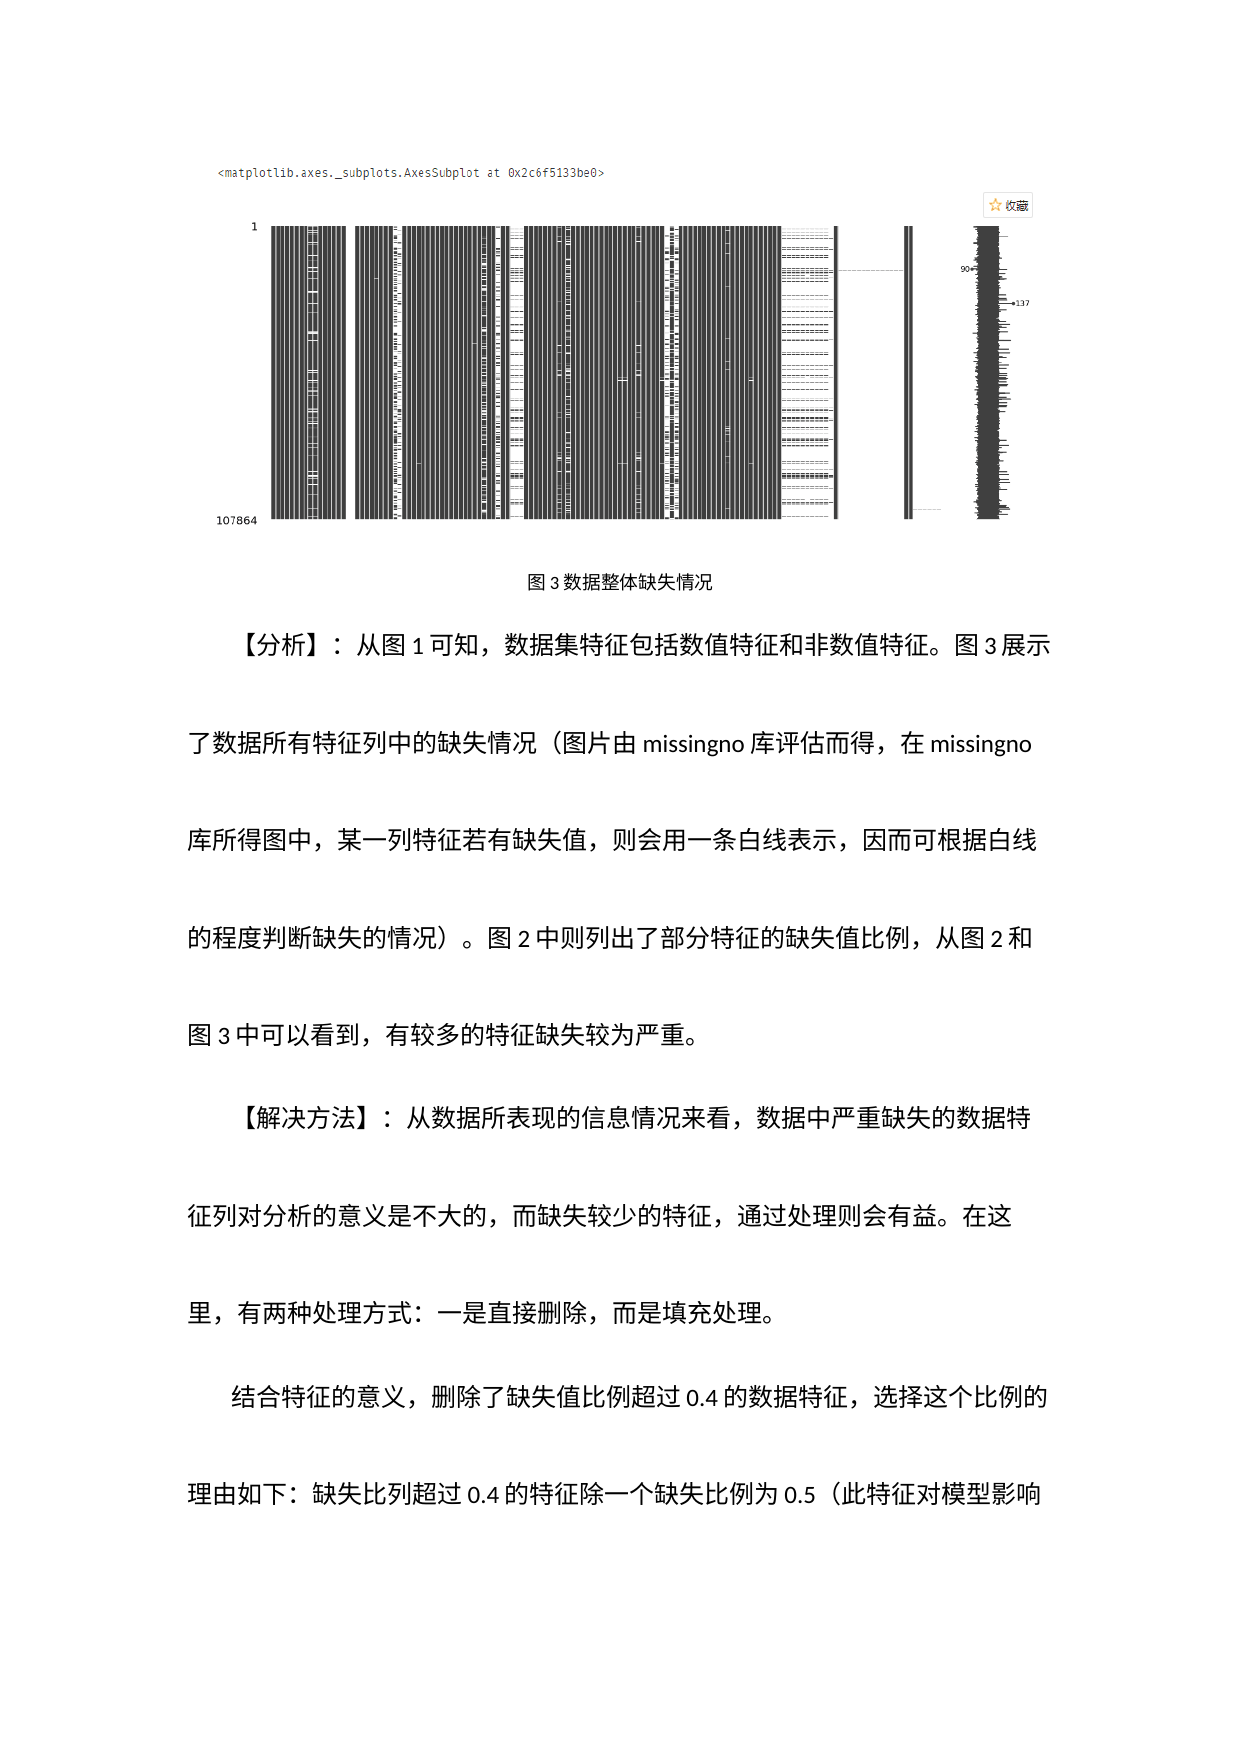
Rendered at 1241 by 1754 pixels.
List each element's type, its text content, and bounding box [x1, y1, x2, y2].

picture [187, 162, 1053, 539]
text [187, 1363, 1053, 1525]
text 图3 数据整体缺失情况 [187, 565, 1053, 598]
text 【解决方法】：从数据所表现的信息情况来看，数据中严重缺失的数据特征列对分析的意义是不大的，而缺失较少的特征，通过处理则会有益。在这里，有两种处理方式：一是直接删除，而是填充处理。 [187, 1084, 1053, 1344]
text 【分析】：从图1可知，数据集特征包括数值特征和非数值特征。图3展示了数据所有特征列中的缺失情况（图片由missingno库评估而得，在missingno库所得图中，某一列特征若有缺失值，则会用一条白线表示，因而可根据白线的程度判断缺失的情况）。图2中则列出了部分特征的缺失值比例，从图2和图3中可以看到，有较多的特征缺失较为严重。 [187, 611, 1053, 1066]
